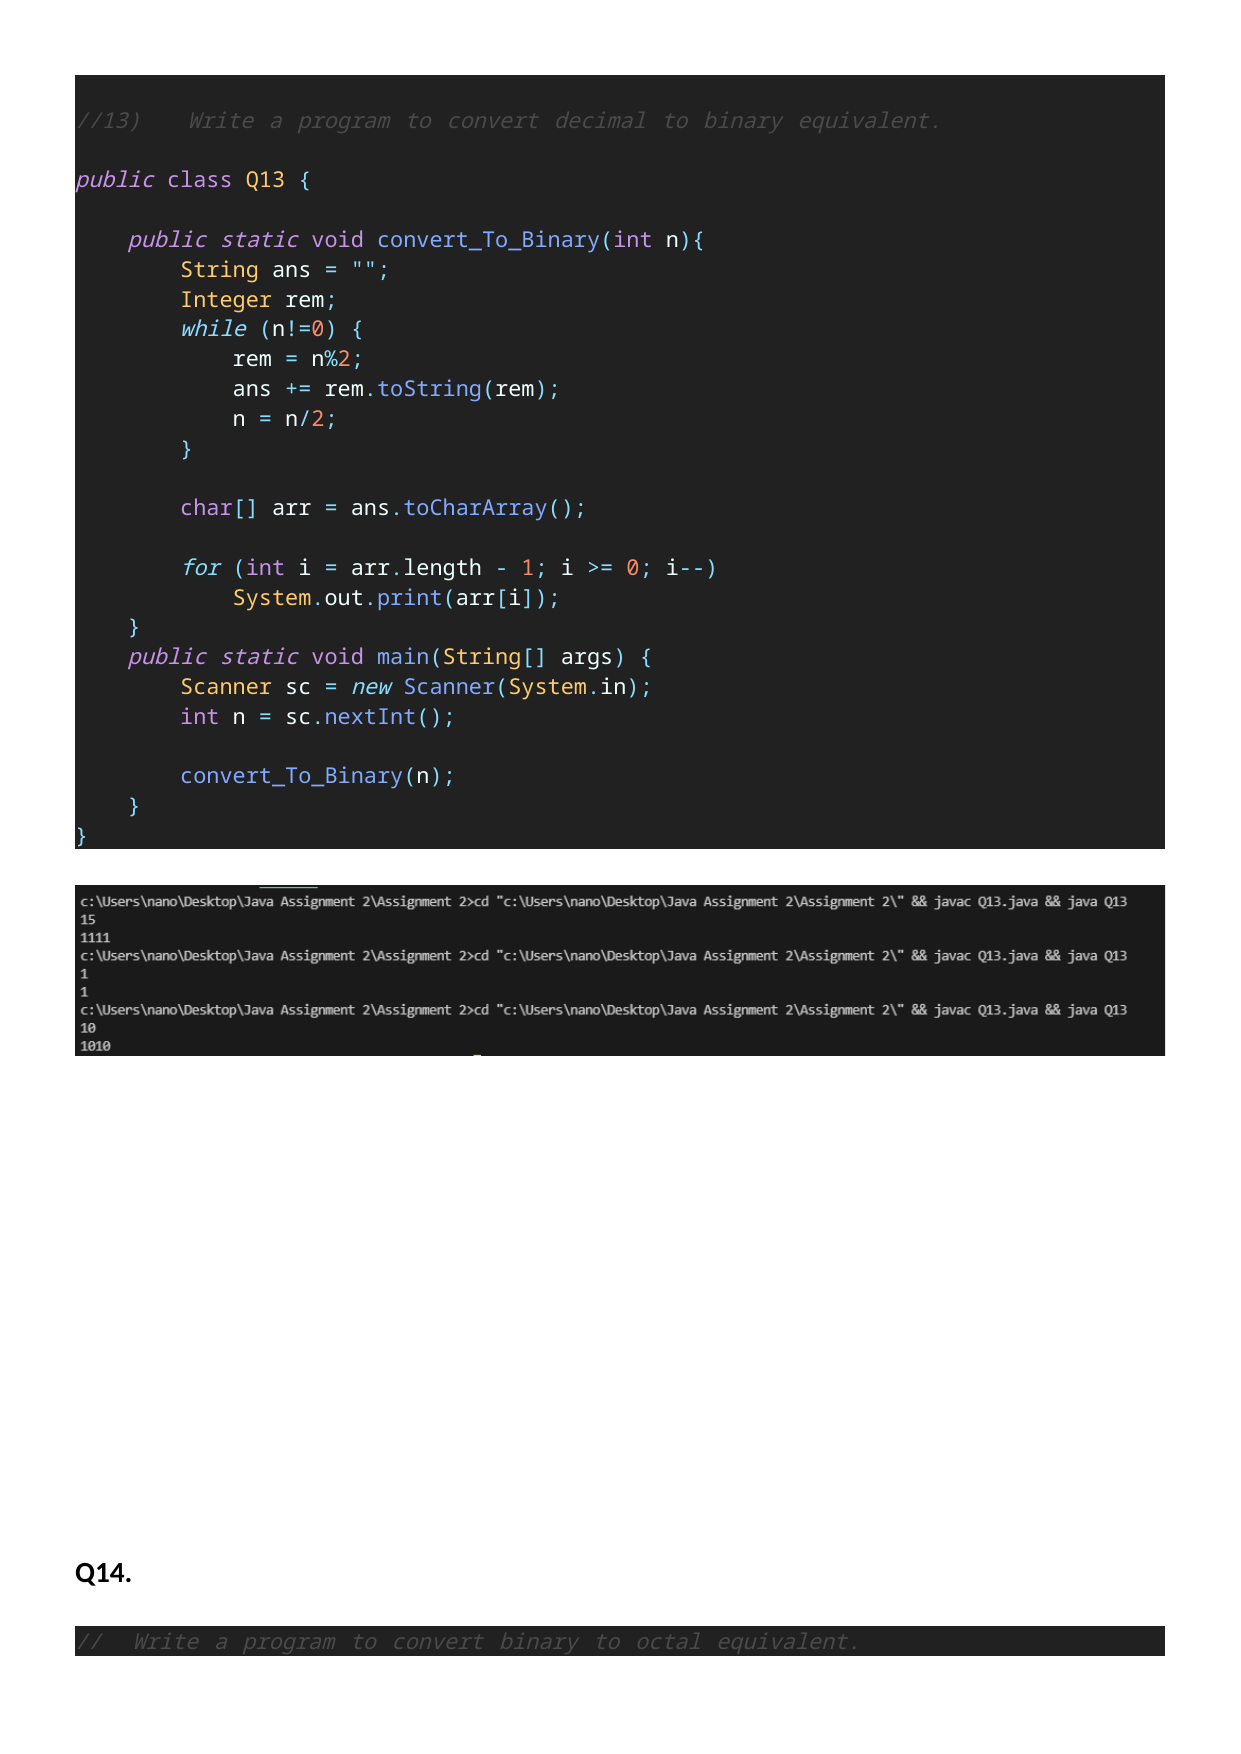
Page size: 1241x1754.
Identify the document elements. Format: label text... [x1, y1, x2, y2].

text String ans = ""; [75, 254, 1165, 283]
text } [75, 820, 1165, 849]
text for (int i = arr.length - 1; i >= 0; i--) [75, 552, 1165, 581]
text } [75, 790, 1165, 820]
text } [75, 432, 1165, 462]
text public class Q13 { [75, 164, 1165, 194]
text ans += rem.toString(rem); [75, 373, 1165, 403]
text int n = sc.nextInt(); [75, 701, 1165, 730]
text //13) Write a program to convert decimal to binary equivalent. [75, 105, 1165, 134]
text } [75, 611, 1165, 641]
text while (n!=0) { [75, 313, 1165, 343]
text char[] arr = ans.toCharArray(); [75, 492, 1165, 522]
text convert_To_Binary(n); [75, 760, 1165, 790]
text // Write a program to convert binary to octal equivalent. [75, 1626, 1165, 1656]
picture [75, 885, 1166, 1056]
text Scanner sc = new Scanner(System.in); [75, 671, 1165, 701]
text public static void convert_To_Binary(int n){ [75, 224, 1165, 254]
text Q14. [75, 1554, 1165, 1590]
text rem = n%2; [75, 343, 1165, 373]
text public static void main(String[] args) { [75, 641, 1165, 671]
text Integer rem; [75, 283, 1165, 313]
text System.out.print(arr[i]); [75, 581, 1165, 611]
text n = n/2; [75, 403, 1165, 432]
